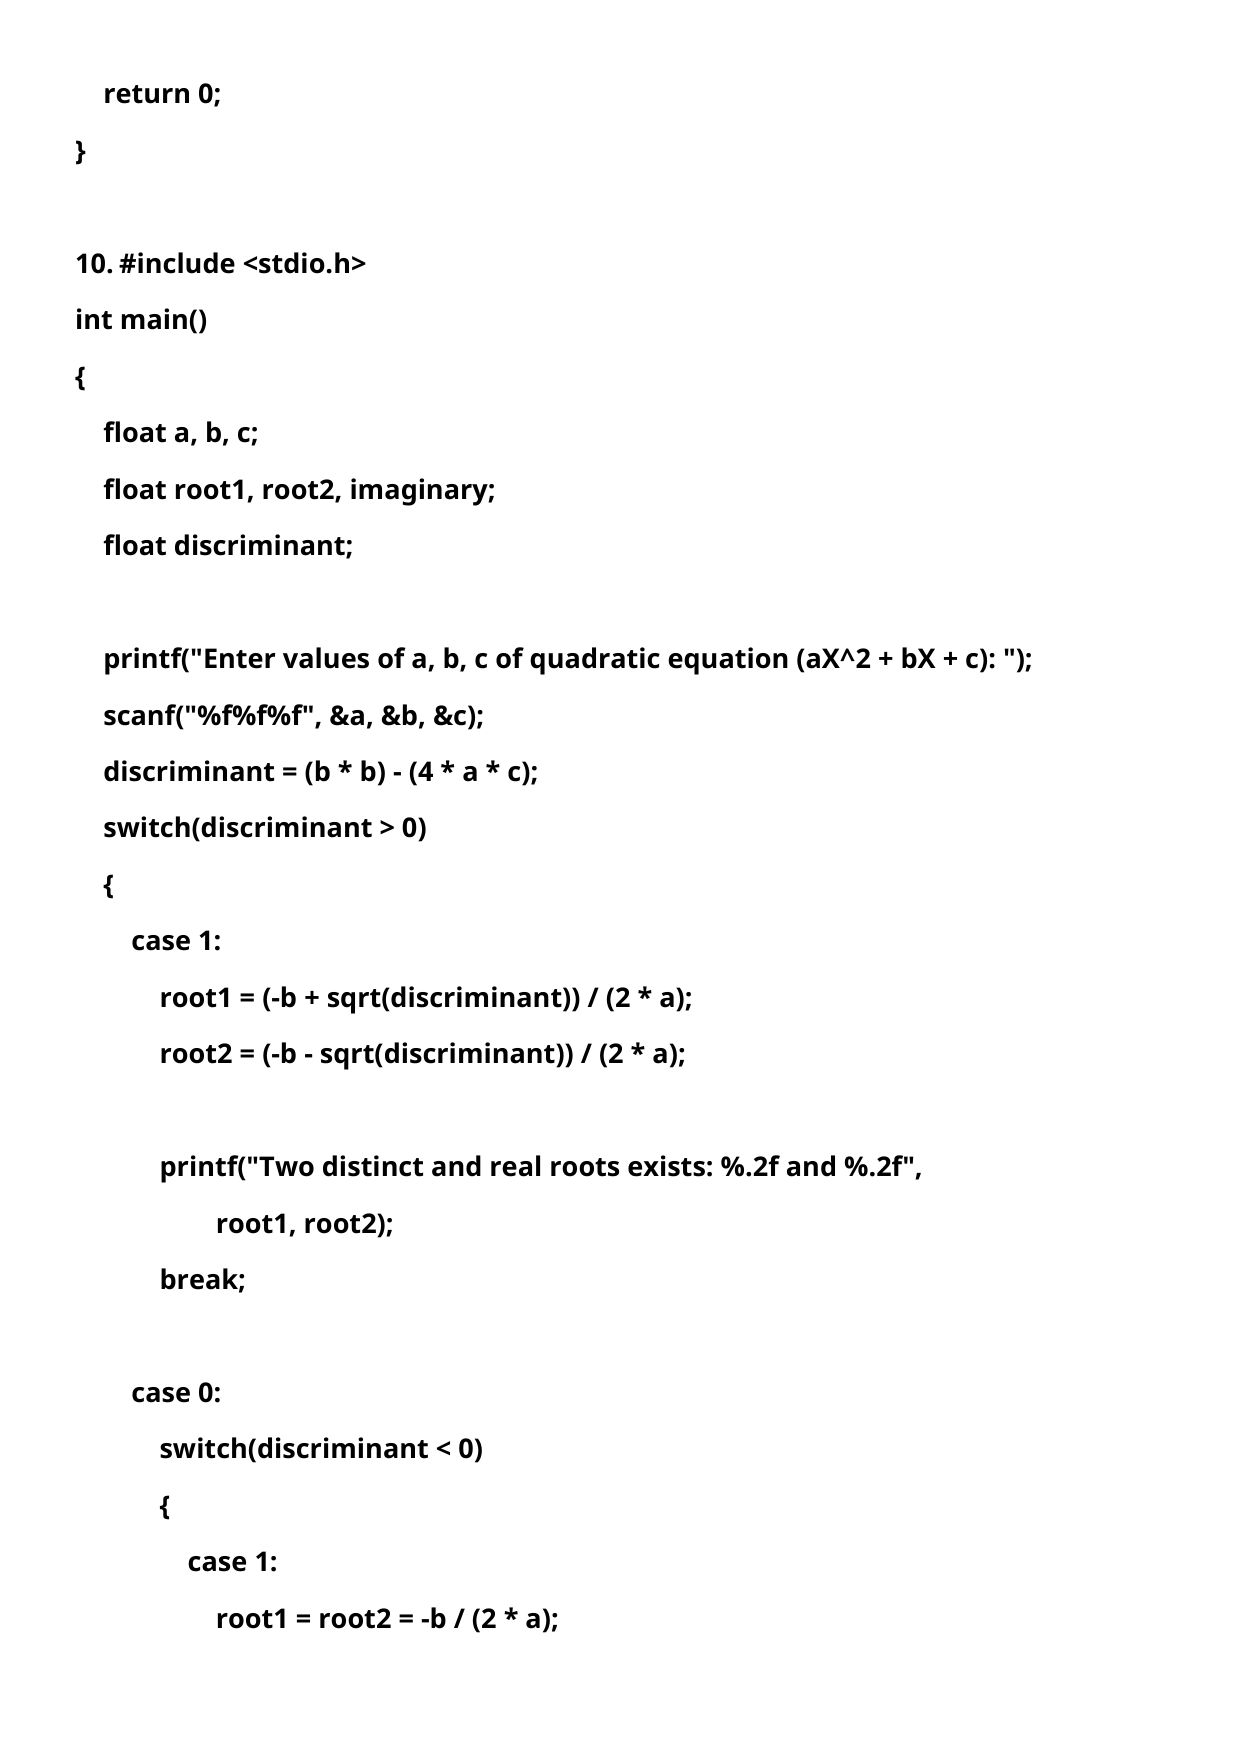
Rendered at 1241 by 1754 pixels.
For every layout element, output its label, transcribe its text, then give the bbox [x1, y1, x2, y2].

text scanf("%f%f%f", &a, &b, &c); [75, 696, 1165, 733]
text switch(discriminant < 0) [75, 1430, 1165, 1467]
text int main() [75, 301, 1165, 338]
text { [75, 865, 1165, 902]
text printf("Two distinct and real roots exists: %.2f and %.2f", [75, 1148, 1165, 1184]
text float discriminant; [75, 527, 1165, 563]
text switch(discriminant > 0) [75, 809, 1165, 846]
text root2 = (-b - sqrt(discriminant)) / (2 * a); [75, 1035, 1165, 1072]
text root1 = root2 = -b / (2 * a); [75, 1599, 1165, 1636]
text 10. #include <stdio.h> [75, 244, 1165, 281]
text root1, root2); [75, 1204, 1165, 1241]
text float root1, root2, imaginary; [75, 470, 1165, 507]
text case 1: [75, 1543, 1165, 1580]
text return 0; [75, 75, 1165, 112]
text break; [75, 1261, 1165, 1297]
text float a, b, c; [75, 414, 1165, 451]
text case 1: [75, 922, 1165, 959]
text case 0: [75, 1373, 1165, 1410]
text printf("Enter values of a, b, c of quadratic equation (aX^2 + bX + c): "); [75, 639, 1165, 676]
text { [75, 357, 1165, 394]
text root1 = (-b + sqrt(discriminant)) / (2 * a); [75, 978, 1165, 1015]
text } [75, 131, 1165, 168]
text discriminant = (b * b) - (4 * a * c); [75, 752, 1165, 789]
text { [75, 1486, 1165, 1523]
